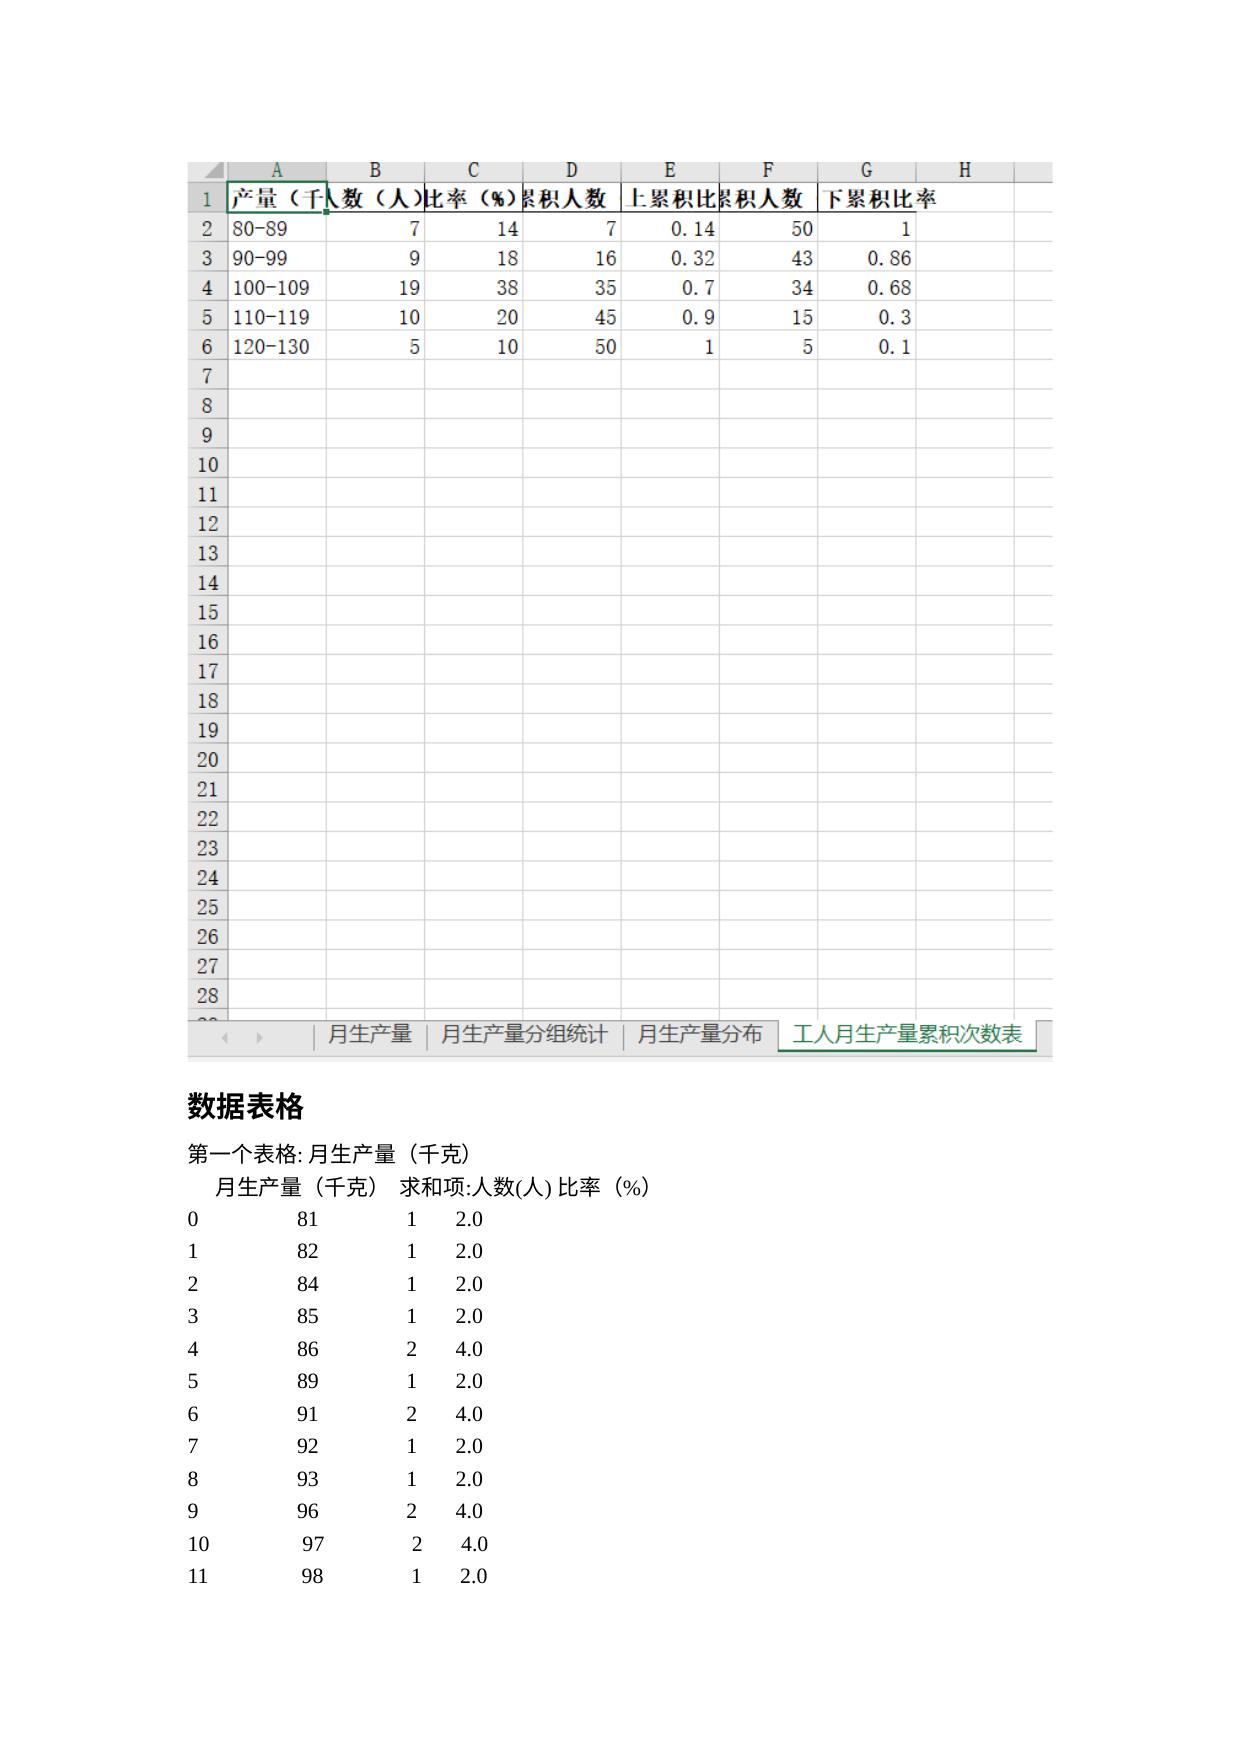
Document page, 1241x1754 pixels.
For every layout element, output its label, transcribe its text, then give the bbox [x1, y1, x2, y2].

text 第一个表格: 月生产量（千克） [187, 1137, 1053, 1169]
text 6 91 2 4.0 [187, 1397, 1053, 1429]
text 8 93 1 2.0 [187, 1462, 1053, 1494]
text 0 81 1 2.0 [187, 1202, 1053, 1234]
text 4 86 2 4.0 [187, 1332, 1053, 1364]
text 1 82 1 2.0 [187, 1234, 1053, 1267]
text 5 89 1 2.0 [187, 1364, 1053, 1397]
picture [187, 162, 1053, 1062]
text 月生产量（千克） 求和项:人数(人) 比率（%） [187, 1169, 1053, 1202]
text 2 84 1 2.0 [187, 1267, 1053, 1299]
text 11 98 1 2.0 [187, 1559, 1053, 1592]
text 数据表格 [187, 1072, 1053, 1137]
text 9 96 2 4.0 [187, 1494, 1053, 1527]
text 3 85 1 2.0 [187, 1299, 1053, 1332]
text 10 97 2 4.0 [187, 1527, 1053, 1559]
text 7 92 1 2.0 [187, 1429, 1053, 1462]
